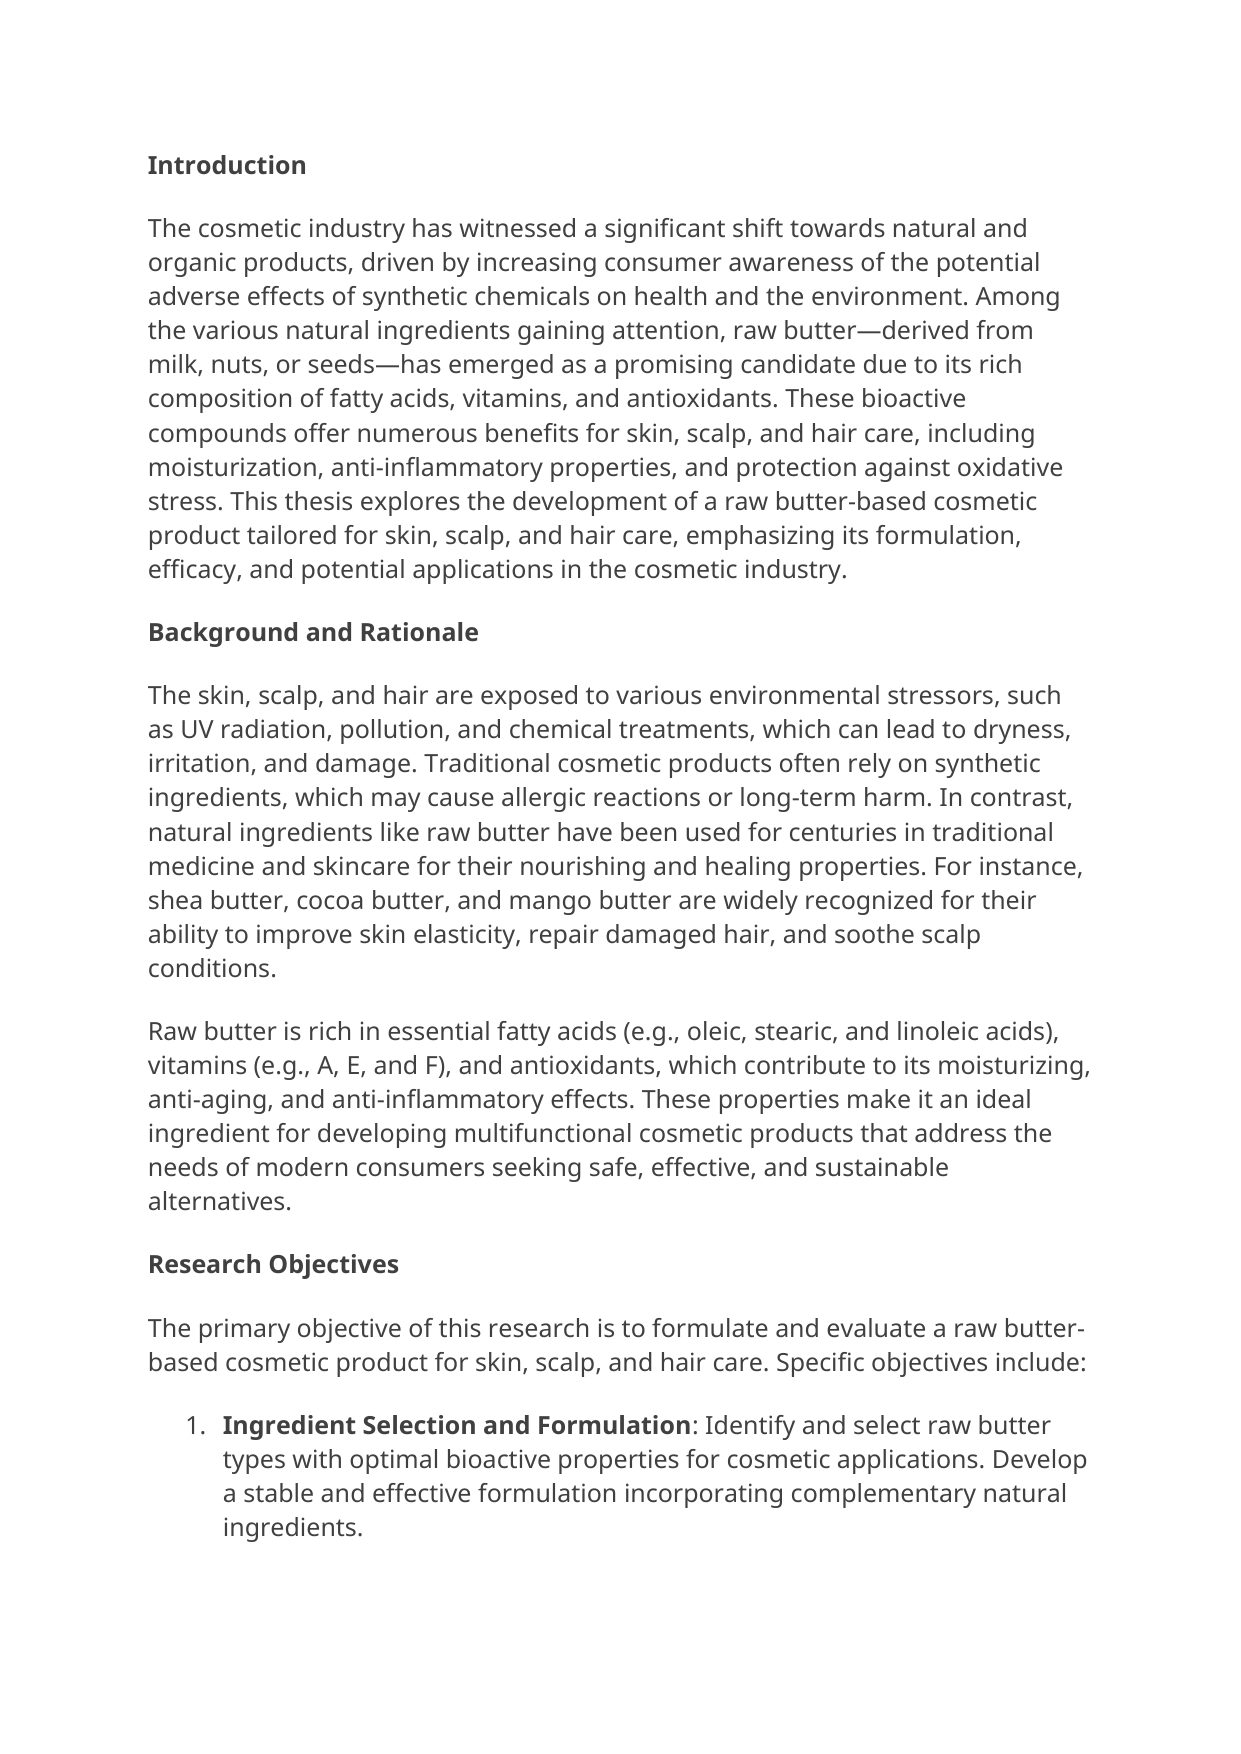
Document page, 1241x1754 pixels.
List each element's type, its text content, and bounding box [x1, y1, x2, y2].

text Background and Rationale [148, 615, 1093, 649]
text Research Objectives [148, 1247, 1093, 1281]
text Introduction [148, 148, 1093, 182]
text Raw butter is rich in essential fatty acids (e.g., oleic, stearic, and linoleic acids), vitamins (e.g., A, E, and F), and antioxidants, which contribute to its moisturizing, anti-aging, and anti-inflammatory effects. These properties make it an ideal ingredient for developing multifunctional cosmetic products that address the needs of modern consumers seeking safe, effective, and sustainable alternatives. [148, 1014, 1093, 1218]
list Ingredient Selection and Formulation: Identify and select raw butter types with optimal bioactive properties for cosmetic applications. Develop a stable and effective formulation incorporating complementary natural ingredients. [185, 1408, 1093, 1544]
text The cosmetic industry has witnessed a significant shift towards natural and organic products, driven by increasing consumer awareness of the potential adverse effects of synthetic chemicals on health and the environment. Among the various natural ingredients gaining attention, raw butter—derived from milk, nuts, or seeds—has emerged as a promising candidate due to its rich composition of fatty acids, vitamins, and antioxidants. These bioactive compounds offer numerous benefits for skin, scalp, and hair care, including moisturization, anti-inflammatory properties, and protection against oxidative stress. This thesis explores the development of a raw butter-based cosmetic product tailored for skin, scalp, and hair care, emphasizing its formulation, efficacy, and potential applications in the cosmetic industry. [148, 211, 1093, 586]
text The skin, scalp, and hair are exposed to various environmental stressors, such as UV radiation, pollution, and chemical treatments, which can lead to dryness, irritation, and damage. Traditional cosmetic products often rely on synthetic ingredients, which may cause allergic reactions or long-term harm. In contrast, natural ingredients like raw butter have been used for centuries in traditional medicine and skincare for their nourishing and healing properties. For instance, shea butter, cocoa butter, and mango butter are widely recognized for their ability to improve skin elasticity, repair damaged hair, and soothe scalp conditions. [148, 678, 1093, 984]
text The primary objective of this research is to formulate and evaluate a raw butter-based cosmetic product for skin, scalp, and hair care. Specific objectives include: [148, 1310, 1093, 1378]
